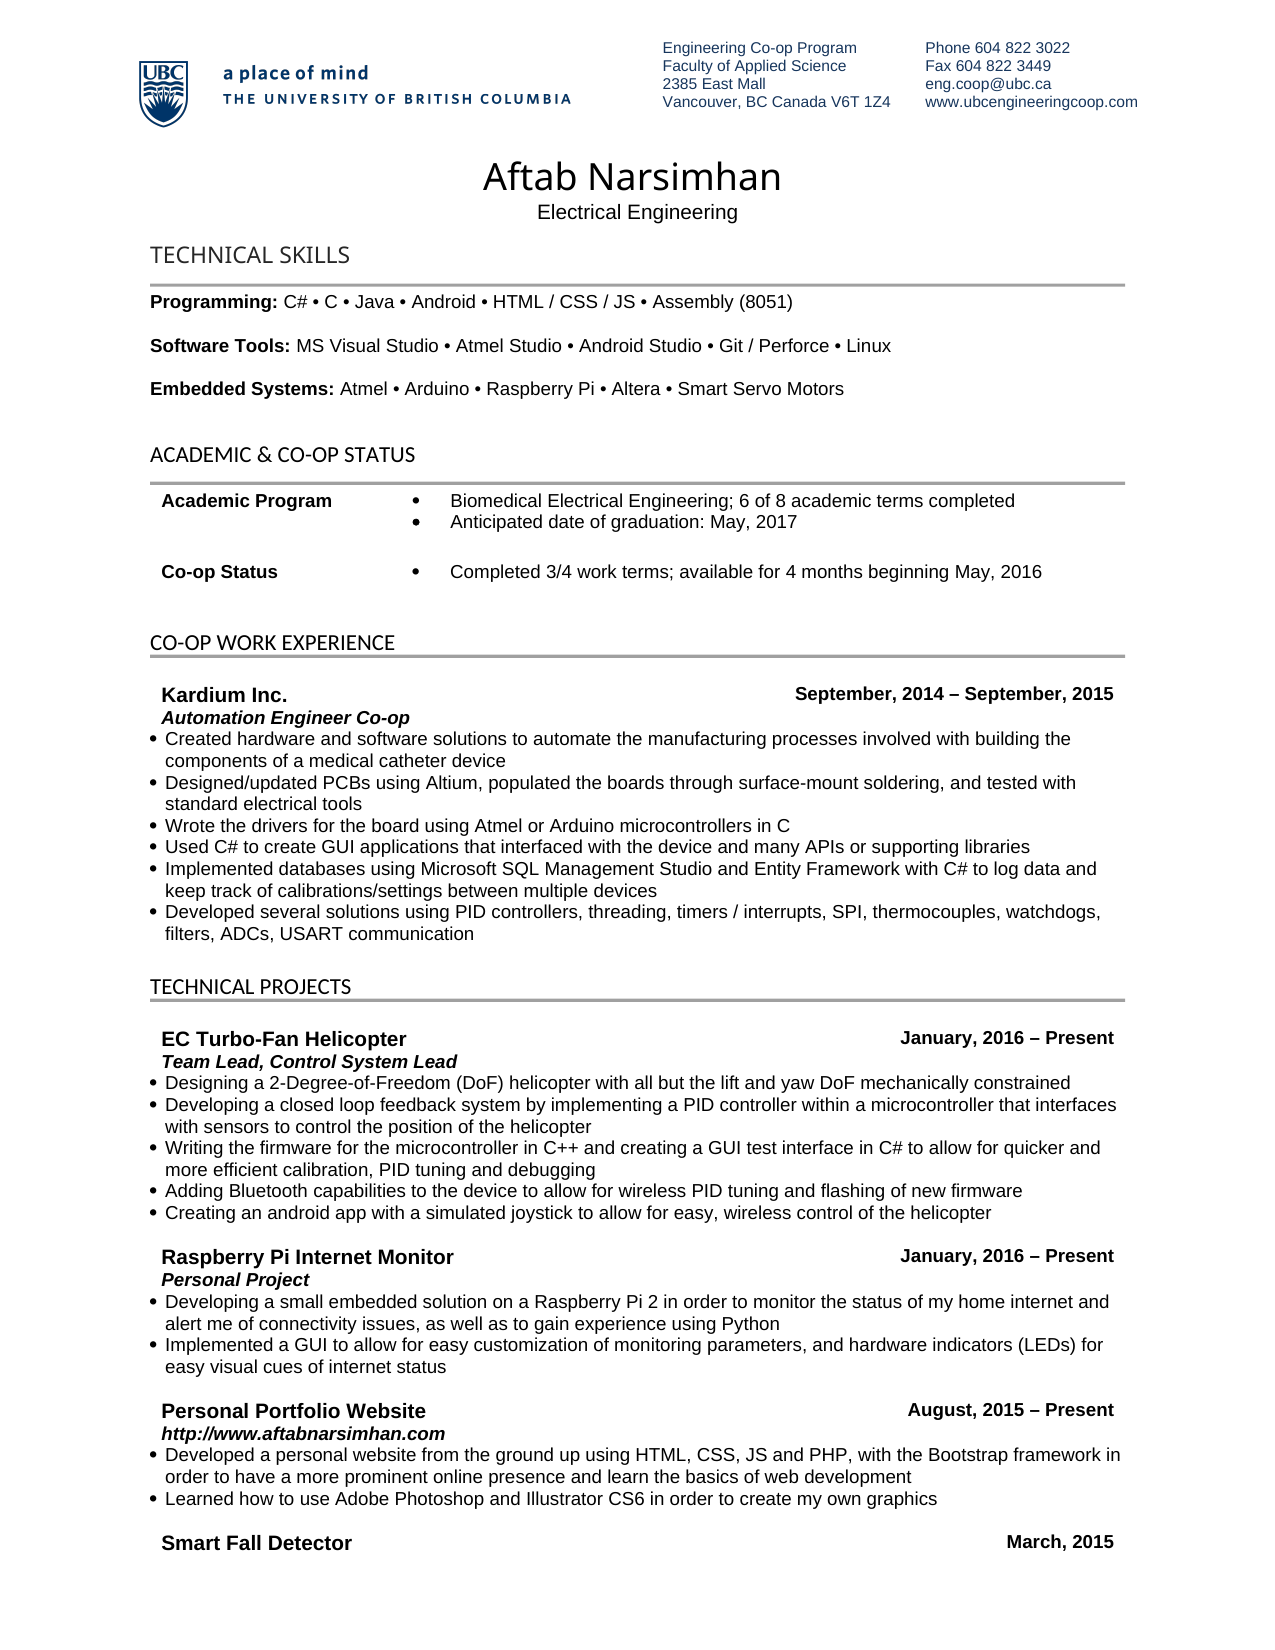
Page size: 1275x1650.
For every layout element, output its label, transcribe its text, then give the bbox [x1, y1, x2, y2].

table_header January, 2016 – Present [781, 1245, 1125, 1291]
text Software Tools: MS Visual Studio • Atmel Studio • Android Studio • Git / Perforce • Linux [150, 334, 1125, 356]
picture [0, 0, 1273, 179]
table_header EC Turbo-Fan Helicopter Team Lead, Control System Lead [150, 1027, 781, 1072]
text Programming: C# • C • Java • Android • HTML / CSS / JS • Assembly (8051) [150, 291, 1125, 313]
table_header September, 2014 – September, 2015 [781, 683, 1125, 728]
picture [721, 172, 731, 179]
list Developed several solutions using PID controllers, threading, timers / interrupts, SPI, thermocouples, watchdogs, filters, ADCs, USART communication [150, 901, 1125, 944]
table_header Completed /4 work terms; available for beginning , [364, 561, 1125, 610]
table_header Smart Fall Detector nwHacks Hackathon [150, 1531, 781, 1555]
text TECHNICAL SKILLS [150, 246, 1125, 268]
table_header Kardium Inc. Automation Engineer Co-op [150, 683, 781, 728]
picture [491, 168, 499, 179]
picture [766, 172, 776, 179]
list Implemented databases using Microsoft SQL Management Studio and Entity Framework with C# to log data and keep track of calibrations/settings between multiple devices [150, 858, 1125, 901]
table_header Raspberry Pi Internet Monitor Personal Project [150, 1245, 781, 1291]
list Developing a closed loop feedback system by implementing a PID controller within a microcontroller that interfaces with sensors to control the position of the helicopter [150, 1094, 1125, 1137]
picture [561, 172, 572, 179]
picture [593, 168, 601, 179]
table_header August, 2015 – Present [782, 1399, 1125, 1444]
list Designing a 2-Degree-of-Freedom (DoF) helicopter with all but the lift and yaw DoF mechanically constrained [150, 1072, 1125, 1094]
list Created hardware and software solutions to automate the manufacturing processes involved with building the components of a medical catheter device [150, 728, 1125, 771]
list Implemented a GUI to allow for easy customization of monitoring parameters, and hardware indicators (LEDs) for easy visual cues of internet status [150, 1334, 1125, 1377]
table_header January, 2016 – Present [781, 1027, 1125, 1072]
list Developing a small embedded solution on a Raspberry Pi 2 in order to monitor the status of my home internet and alert me of connectivity issues, as well as to gain experience using Python [150, 1291, 1125, 1334]
picture [686, 172, 695, 179]
table_header March, 2015 [781, 1531, 1125, 1555]
table_header Personal Portfolio Website http://www.aftabnarsimhan.com [150, 1399, 782, 1444]
list Wrote the drivers for the board using Atmel or Arduino microcontrollers in C [150, 815, 1125, 836]
list Designed/updated PCBs using Altium, populated the boards through surface-mount soldering, and tested with standard electrical tools [150, 771, 1125, 815]
list Creating an android app with a simulated joystick to allow for easy, wireless control of the helicopter [150, 1202, 1125, 1224]
list Writing the firmware for the microcontroller in C++ and creating a GUI test interface in C# to allow for quicker and more efficient calibration, PID tuning and debugging [150, 1137, 1125, 1180]
list Used C# to create GUI applications that interfaced with the device and many APIs or supporting libraries [150, 836, 1125, 858]
table_header Academic Program [150, 490, 364, 539]
table_header Co-op Status [150, 561, 364, 610]
picture [698, 172, 708, 179]
table_header Biomedical Electrical Engineering; of 8 academic terms completed Anticipated date of graduation: , [364, 490, 1125, 539]
list Developed a personal website from the ground up using HTML, CSS, JS and PHP, with the Bootstrap framework in order to have a more prominent online presence and learn the basics of web development [150, 1444, 1125, 1487]
list Learned how to use Adobe Photoshop and Illustrator CS6 in order to create my own graphics [150, 1487, 1125, 1509]
list Adding Bluetooth capabilities to the device to allow for wireless PID tuning and flashing of new firmware [150, 1180, 1125, 1202]
text Embedded Systems: Atmel • Arduino • Raspberry Pi • Altera • Smart Servo Motors [150, 378, 1125, 399]
